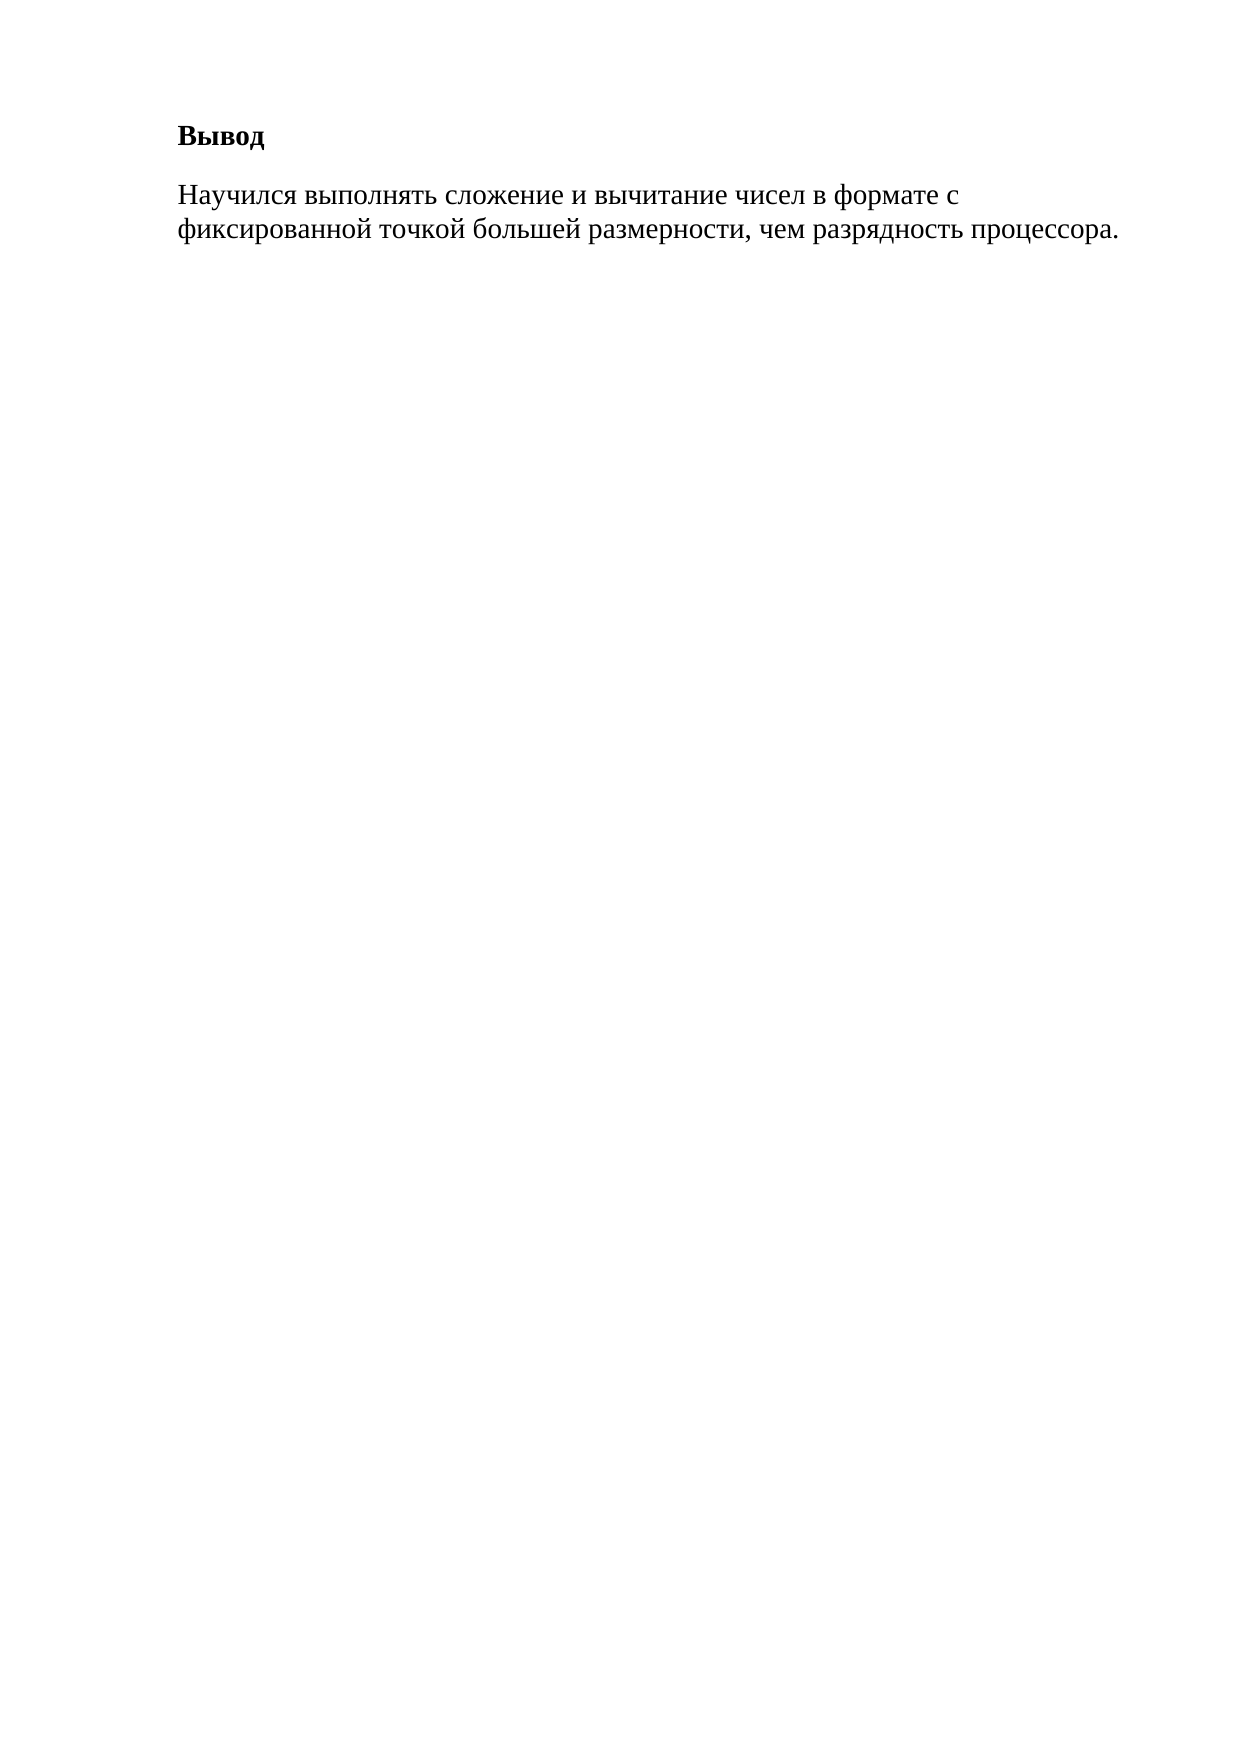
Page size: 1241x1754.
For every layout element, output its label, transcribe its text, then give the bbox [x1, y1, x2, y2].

text Научился выполнять сложение и вычитание чисел в формате с [177, 177, 1152, 211]
text фиксированной точкой большей размерности, чем разрядность процессора. [177, 211, 1152, 244]
text Вывод [177, 118, 1152, 152]
